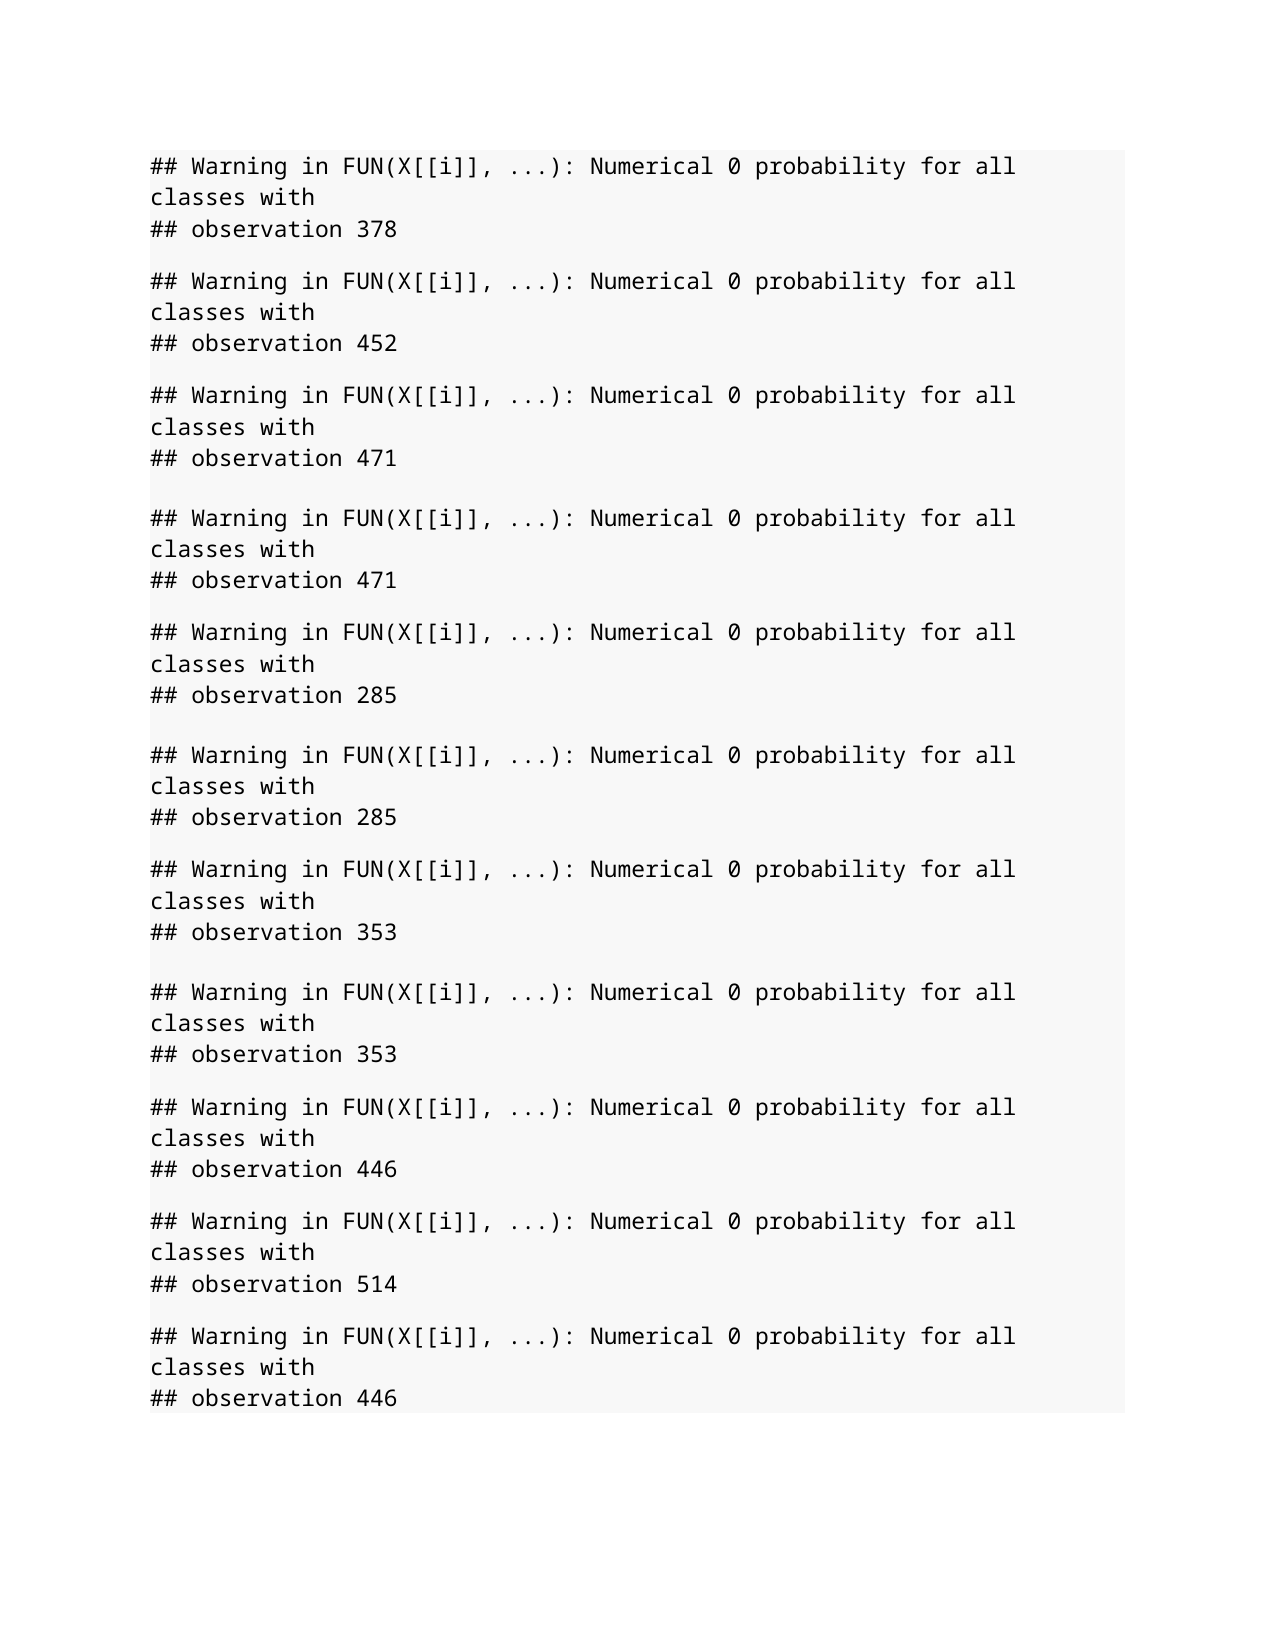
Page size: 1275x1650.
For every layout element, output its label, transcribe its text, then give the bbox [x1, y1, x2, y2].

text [150, 264, 1125, 358]
text ## Warning in FUN(X[[i]], ...): Numerical 0 probability for all classes with ## observation 446 [150, 1090, 1125, 1184]
text ## Warning in FUN(X[[i]], ...): Numerical 0 probability for all classes with ## observation 446 [150, 1319, 1125, 1413]
text ## Warning in FUN(X[[i]], ...): Numerical 0 probability for all classes with ## observation 353 ## Warning in FUN(X[[i]], ...): Numerical 0 probability for all classes with ## observation 353 [150, 853, 1125, 1069]
text ## Warning in FUN(X[[i]], ...): Numerical 0 probability for all classes with ## observation 378 [150, 150, 1125, 244]
text ## Warning in FUN(X[[i]], ...): Numerical 0 probability for all classes with ## observation 471 ## Warning in FUN(X[[i]], ...): Numerical 0 probability for all classes with ## observation 471 [150, 379, 1125, 595]
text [150, 1205, 1125, 1299]
text ## Warning in FUN(X[[i]], ...): Numerical 0 probability for all classes with ## observation 285 ## Warning in FUN(X[[i]], ...): Numerical 0 probability for all classes with ## observation 285 [150, 616, 1125, 832]
